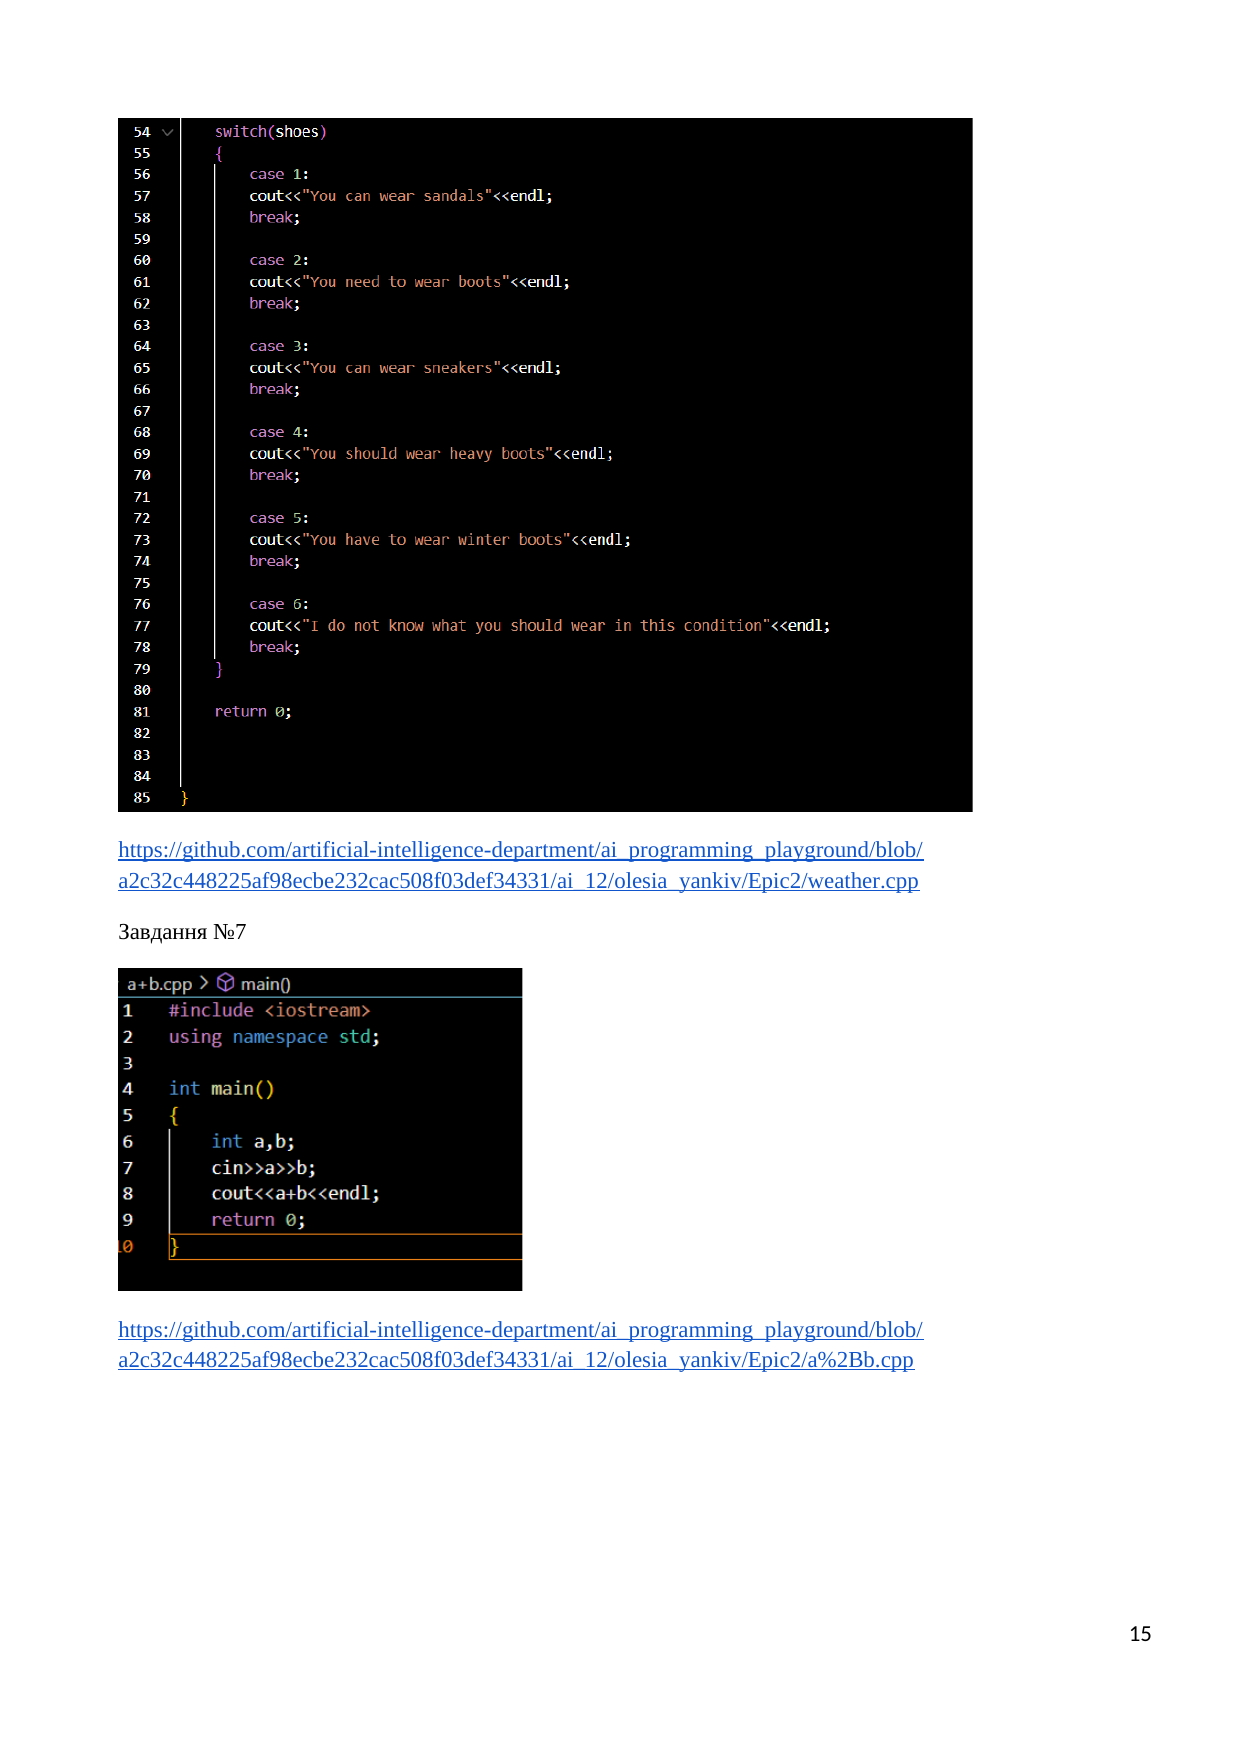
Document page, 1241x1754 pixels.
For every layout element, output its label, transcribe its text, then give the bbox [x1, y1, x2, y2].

picture [118, 118, 973, 812]
text Завдання №7 [118, 918, 1152, 944]
text https://github.com/artificial-intelligence-department/ai_programming_playground/blob/a2c32c448225af98ecbe232cac508f03def34331/ai_12/olesia_yankiv/Epic2/weather.cpp [118, 837, 1152, 893]
text https://github.com/artificial-intelligence-department/ai_programming_playground/blob/a2c32c448225af98ecbe232cac508f03def34331/ai_12/olesia_yankiv/Epic2/a%2Bb.cpp [118, 1316, 1152, 1373]
picture [118, 968, 523, 1291]
